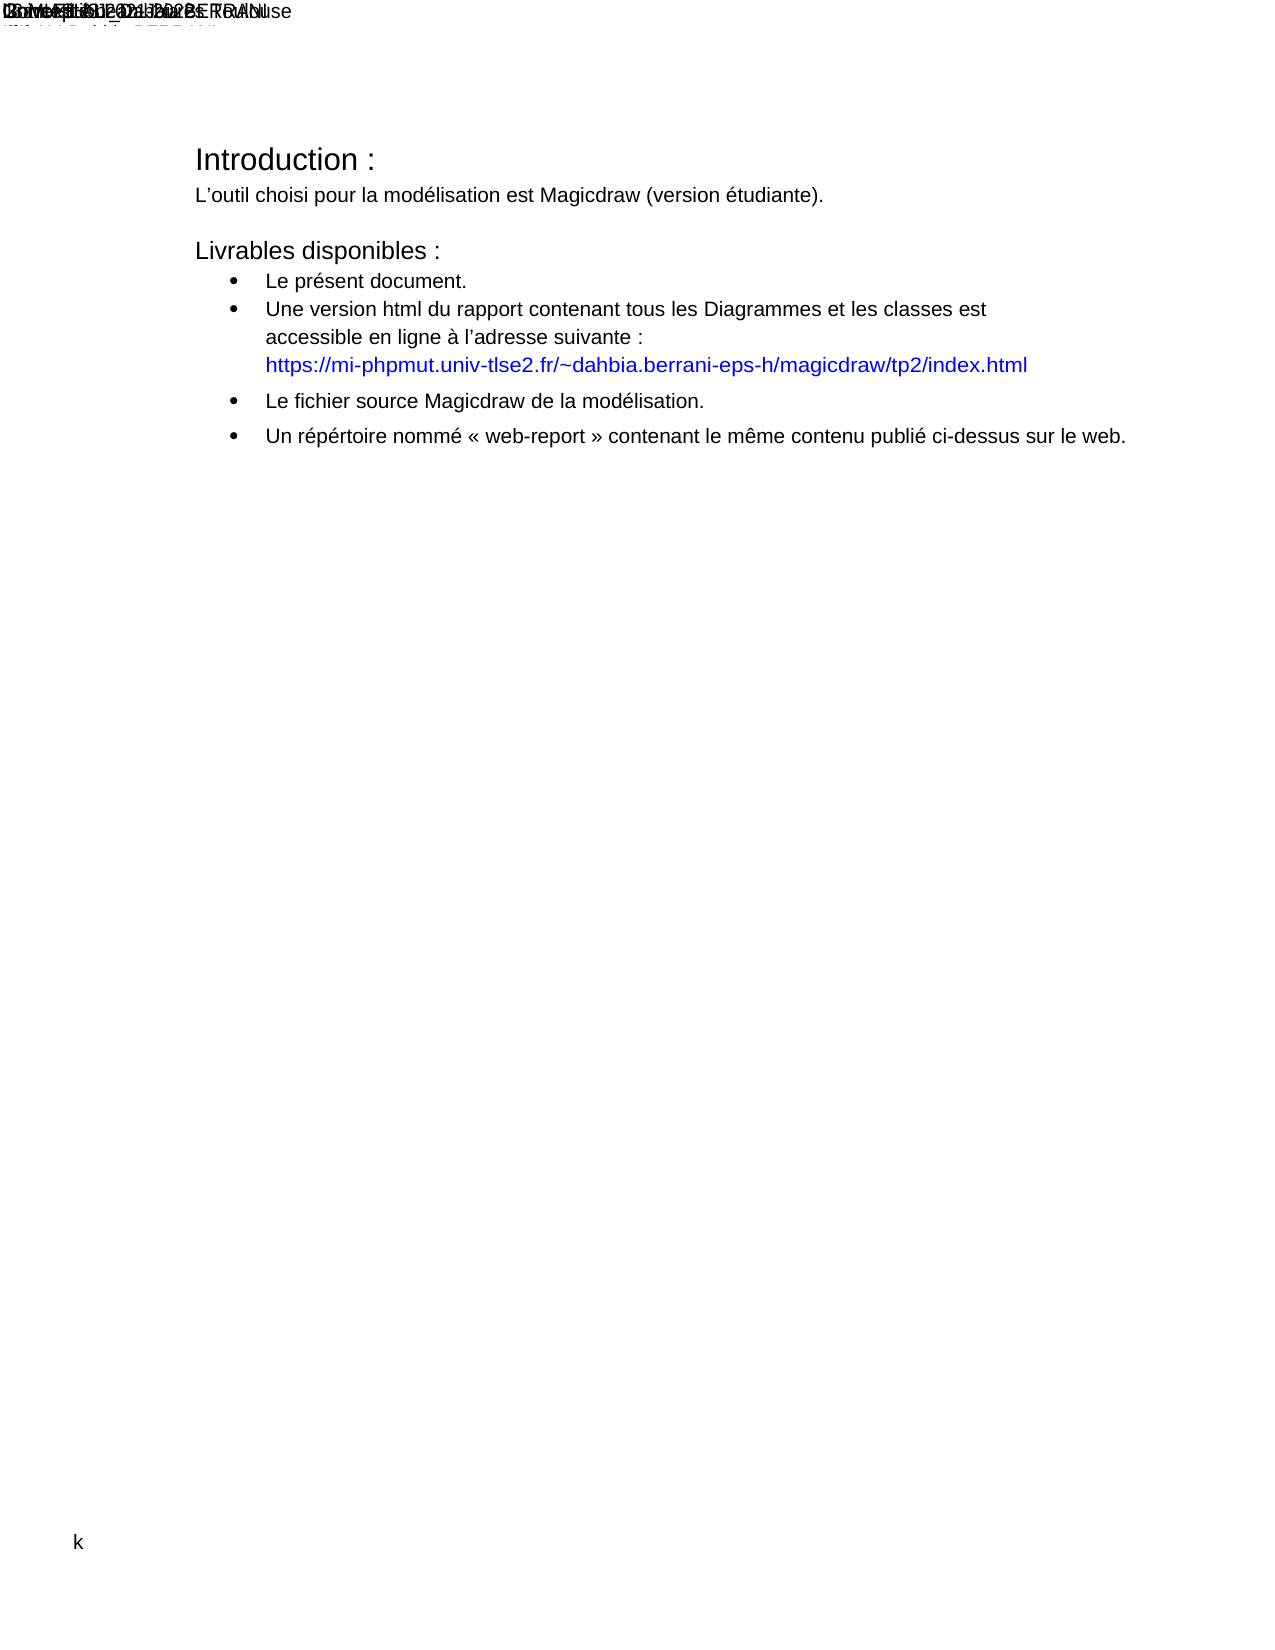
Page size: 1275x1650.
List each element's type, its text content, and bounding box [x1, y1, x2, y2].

subtitle Introduction : [195, 141, 1198, 177]
subtitle Livrables disponibles : [195, 236, 1198, 265]
list Le fichier source Magicdraw de la modélisation. [230, 388, 1198, 412]
text L’outil choisi pour la modélisation est Magicdraw (version étudiante). [195, 182, 1198, 206]
list Un répértoire nommé « web-report » contenant le même contenu publié ci-dessus sur le web. [230, 424, 1198, 448]
text https://mi-phpmut.univ-tlse2.fr/~dahbia.berrani-eps-h/magicdraw/tp2/index.html [265, 353, 1198, 377]
list Une version html du rapport contenant tous les Diagrammes et les classes est accessible en ligne à l’adresse suivante : [230, 297, 1065, 349]
list Le présent document. [230, 269, 1198, 293]
